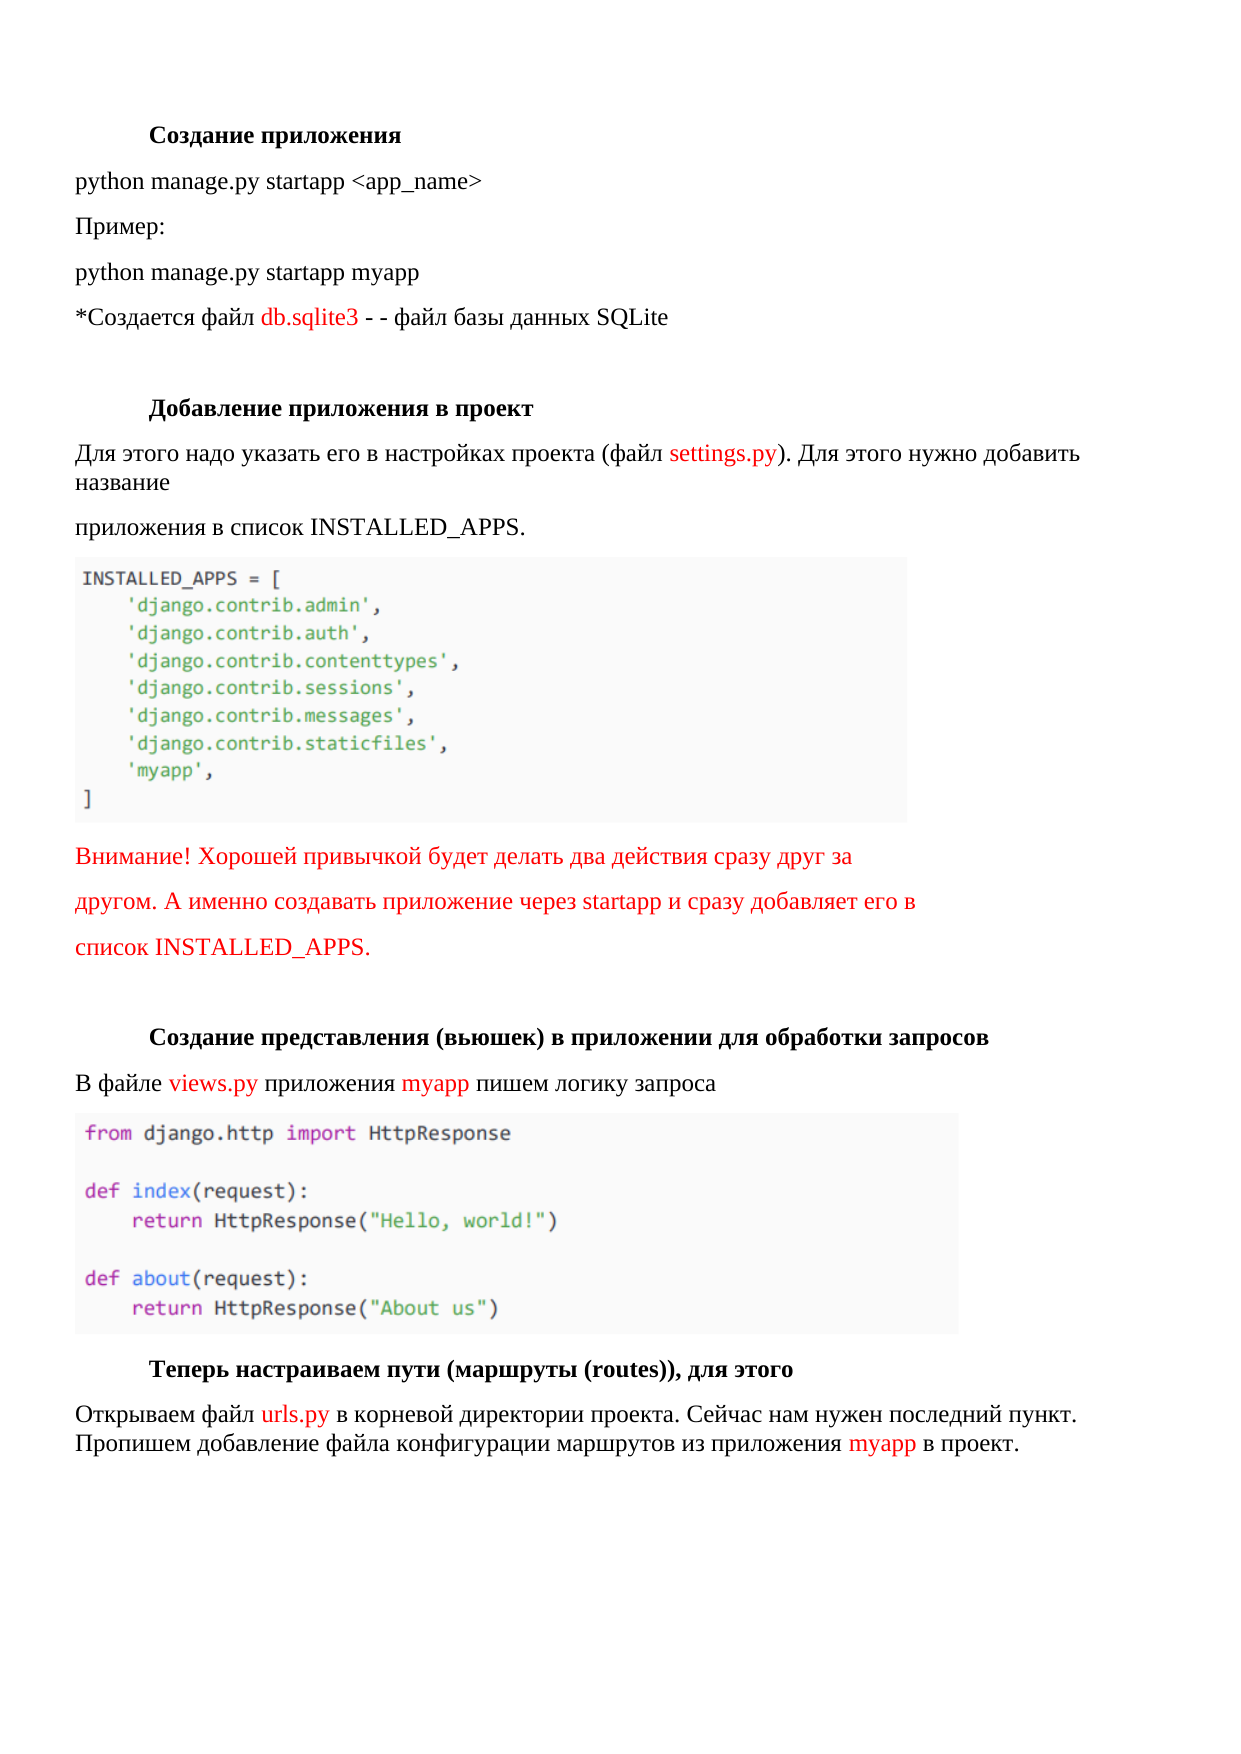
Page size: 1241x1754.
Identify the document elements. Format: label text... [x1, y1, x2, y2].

text python manage.py startapp <app_name> [75, 166, 1165, 194]
text Открываем файл urls.py в корневой директории проекта. Сейчас нам нужен последний пункт. Пропишем добавление файла конфигурации маршрутов из приложения myapp в проект. [75, 1399, 1165, 1457]
text Добавление приложения в проект [75, 393, 1165, 422]
text python manage.py startapp myapp [75, 257, 1165, 285]
text список INSTALLED_APPS. [75, 932, 1165, 960]
text Создание приложения [75, 120, 1165, 149]
text Для этого надо указать его в настройках проекта (файл settings.py). Для этого нужно добавить название [75, 438, 1165, 496]
text приложения в список INSTALLED_APPS. [75, 512, 1165, 541]
text Внимание! Хорошей привычкой будет делать два действия сразу друг за [75, 841, 1165, 869]
text Теперь настраиваем пути (маршруты (routes)), для этого [75, 1354, 1165, 1383]
picture [75, 1113, 959, 1338]
picture [75, 557, 964, 825]
text Создание представления (вьюшек) в приложении для обработки запросов [75, 1022, 1165, 1051]
text В файле views.py приложения myapp пишем логику запроса [75, 1068, 1165, 1097]
text другом. А именно создавать приложение через startapp и сразу добавляет его в [75, 886, 1165, 915]
text *Создается файл db.sqlite3 - - файл базы данных SQLite [75, 302, 1165, 331]
text Пример: [75, 211, 1165, 240]
